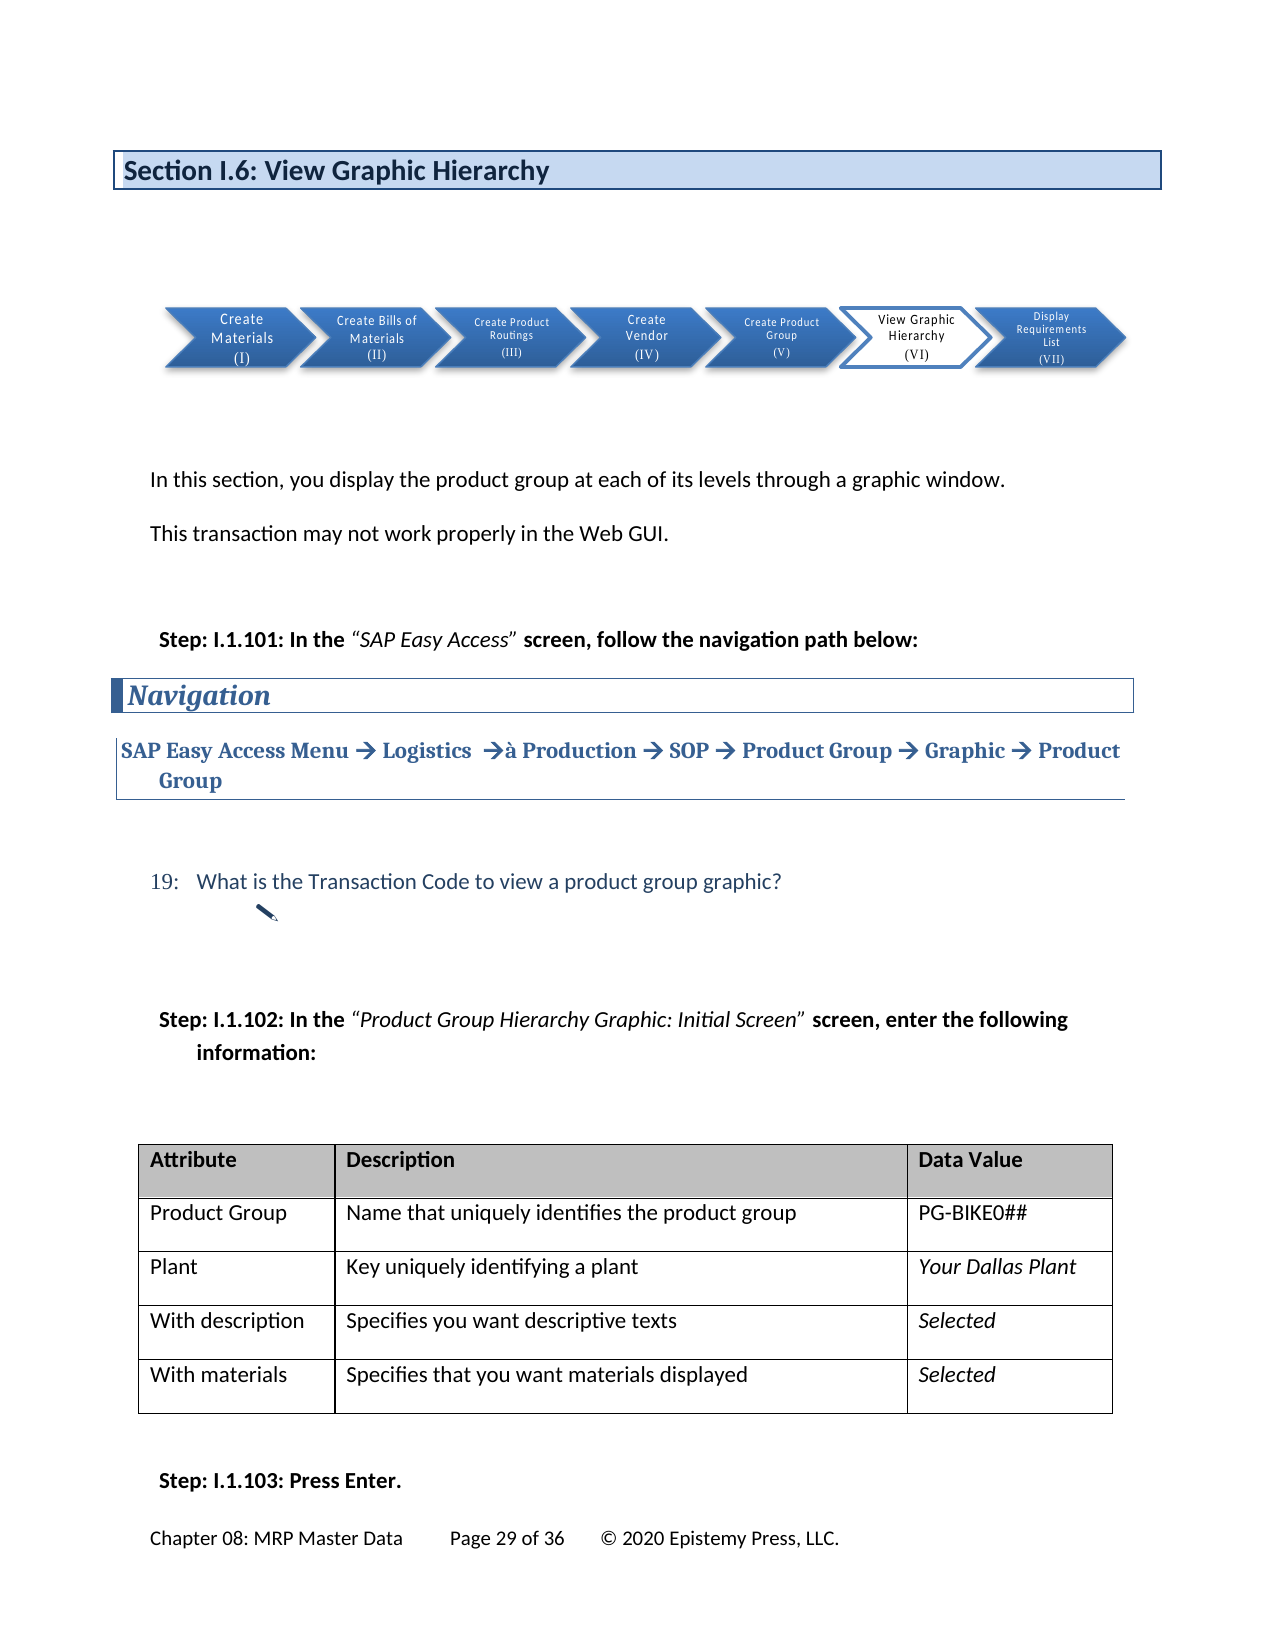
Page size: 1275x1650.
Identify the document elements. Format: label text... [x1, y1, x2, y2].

table_cell Key uniquely identifying a plant [336, 1252, 907, 1305]
table_cell Selected [908, 1306, 1112, 1359]
table_cell Specifies you want descriptive texts [336, 1306, 907, 1359]
text What is the Transaction Code to view a product group graphic? [150, 867, 1125, 927]
text Navigation [123, 679, 1133, 712]
text This transaction may not work properly in the Web GUI. [150, 519, 1125, 547]
text View Graphic Hierarchy [123, 152, 1160, 188]
table_cell With description [139, 1306, 334, 1359]
table_header Attribute [139, 1145, 334, 1197]
table_cell Name that uniquely identifies the product group [336, 1199, 907, 1251]
table_cell PG-BIKE0## [908, 1199, 1112, 1251]
table_cell Selected [908, 1360, 1112, 1412]
table_header Description [336, 1145, 907, 1197]
table_header Data Value [908, 1145, 1112, 1197]
table_cell Plant [139, 1252, 334, 1305]
table_cell Your Dallas Plant [908, 1252, 1112, 1305]
table_cell With materials [139, 1360, 334, 1412]
text SAP Easy Access Menu Logistics à Production SOP Product Group Graphic Product Group [117, 738, 1125, 799]
text Press Enter. [159, 1466, 1125, 1494]
table_cell Specifies that you want materials displayed [336, 1360, 907, 1412]
text In the “SAP Easy Access” screen, follow the navigation path below: [159, 625, 1125, 653]
text In the “Product Group Hierarchy Graphic: Initial Screen” screen, enter the following information: [159, 1005, 1125, 1066]
text In this section, you display the product group at each of its levels through a graphic window. [150, 466, 1125, 494]
table_cell Product Group [139, 1199, 334, 1251]
